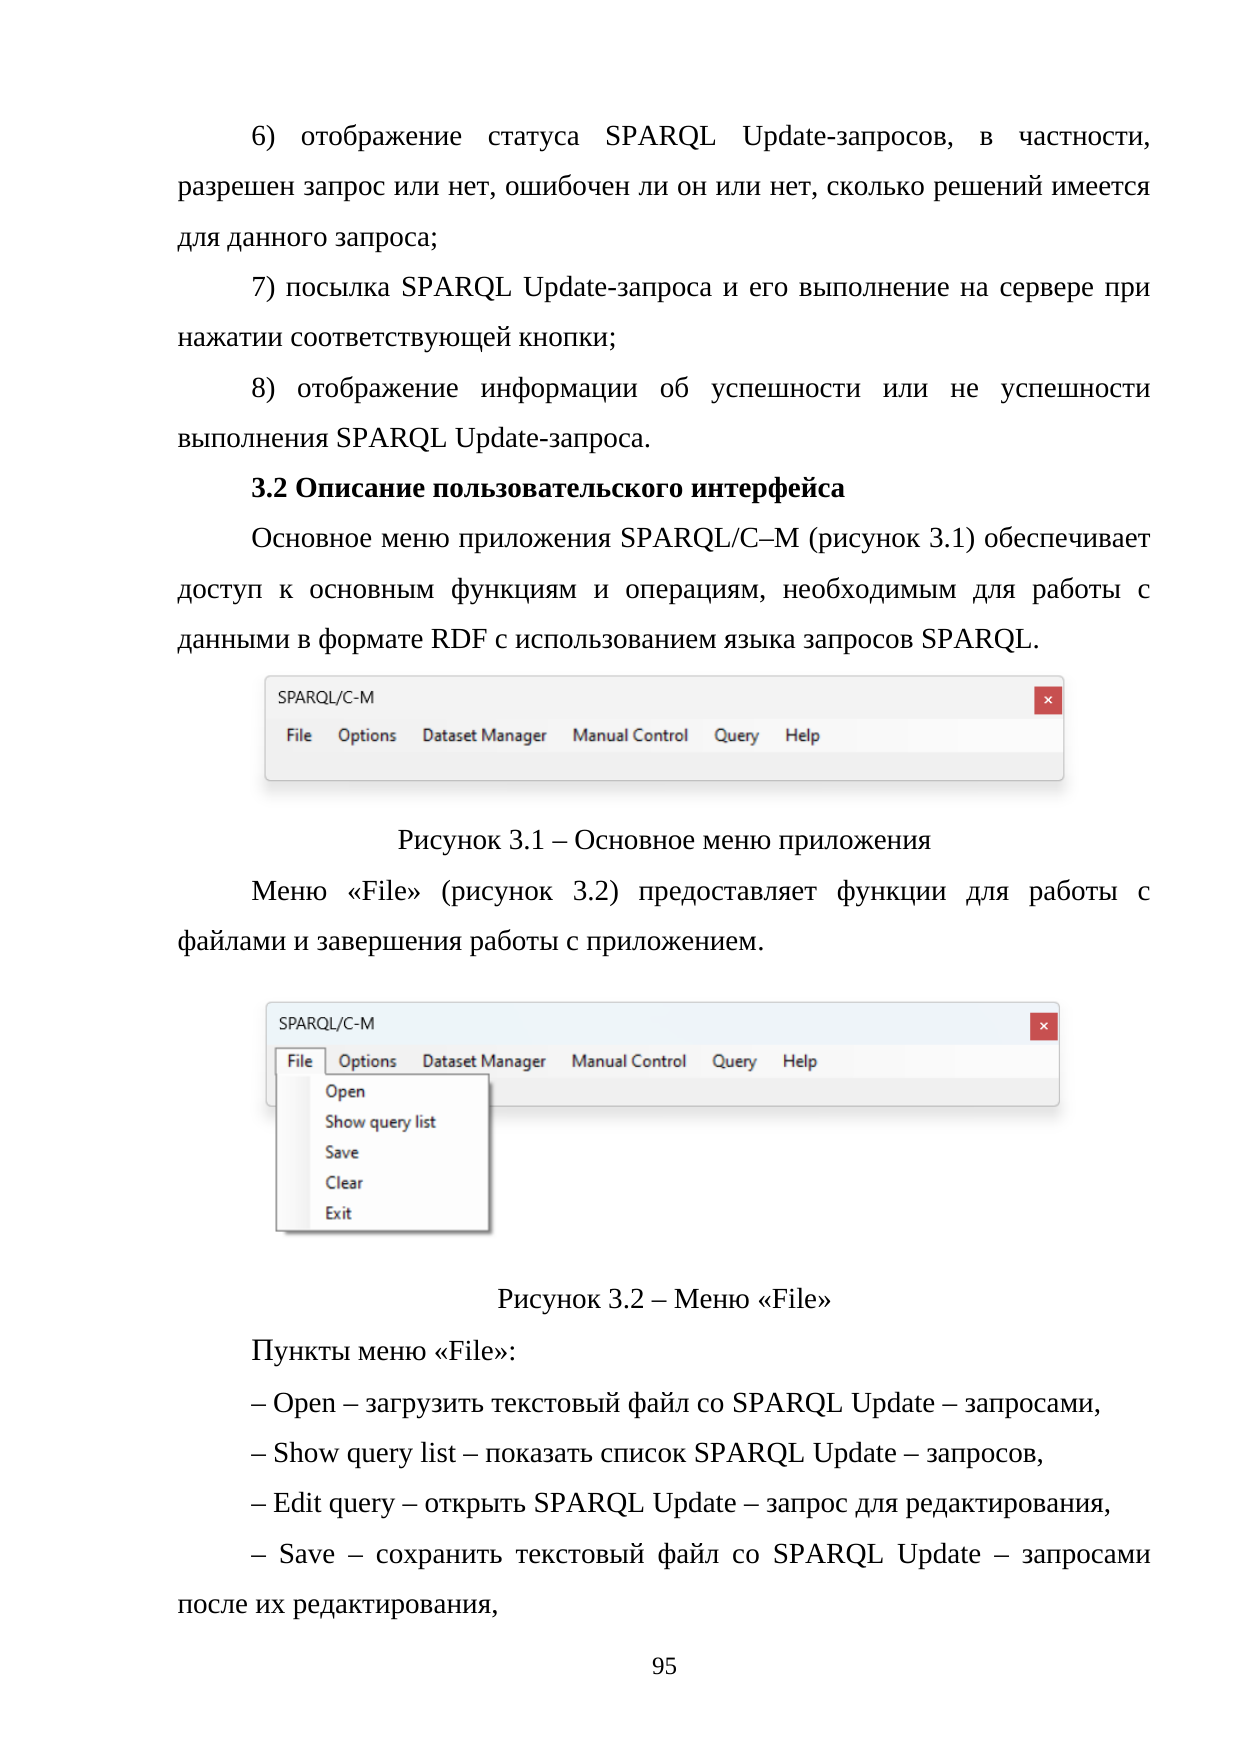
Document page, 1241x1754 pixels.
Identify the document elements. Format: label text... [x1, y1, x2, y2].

text 7) посылка SPARQL Update-запроса и его выполнение на сервере при нажатии соответствующей кнопки; [177, 269, 1152, 353]
picture [249, 671, 1080, 808]
text Меню «File» (рисунок 3.2) предоставляет функции для работы с файлами и завершения работы с приложением. [177, 873, 1152, 957]
text – Open – загрузить текстовый файл со SPARQL Update – запросами, [177, 1385, 1152, 1418]
text Основное меню приложения SPARQL/C–M (рисунок 3.1) обеспечивает доступ к основным функциям и операциям, необходимым для работы с данными в формате RDF с использованием языка запросов SPARQL. [177, 521, 1152, 655]
text – Show query list – показать список SPARQL Update – запросов, [177, 1435, 1152, 1469]
text 8) отображение информации об успешности или не успешности выполнения SPARQL Update-запроса. [177, 370, 1152, 453]
picture [237, 973, 1092, 1267]
text – Save – сохранить текстовый файл со SPARQL Update – запросами после их редактирования, [177, 1536, 1152, 1620]
text Пункты меню «File»: [177, 1331, 1152, 1367]
text – Edit query – открыть SPARQL Update – запрос для редактирования, [177, 1486, 1152, 1519]
text 6) отображение статуса SPARQL Update-запросов, в частности, разрешен запрос или нет, ошибочен ли он или нет, сколько решений имеется для данного запроса; [177, 118, 1152, 252]
text 3.2 Описание пользовательского интерфейса [177, 470, 1152, 504]
text Рисунок 3.2 – Меню «File» [177, 1281, 1152, 1314]
text Рисунок 3.1 – Основное меню приложения [177, 822, 1152, 856]
